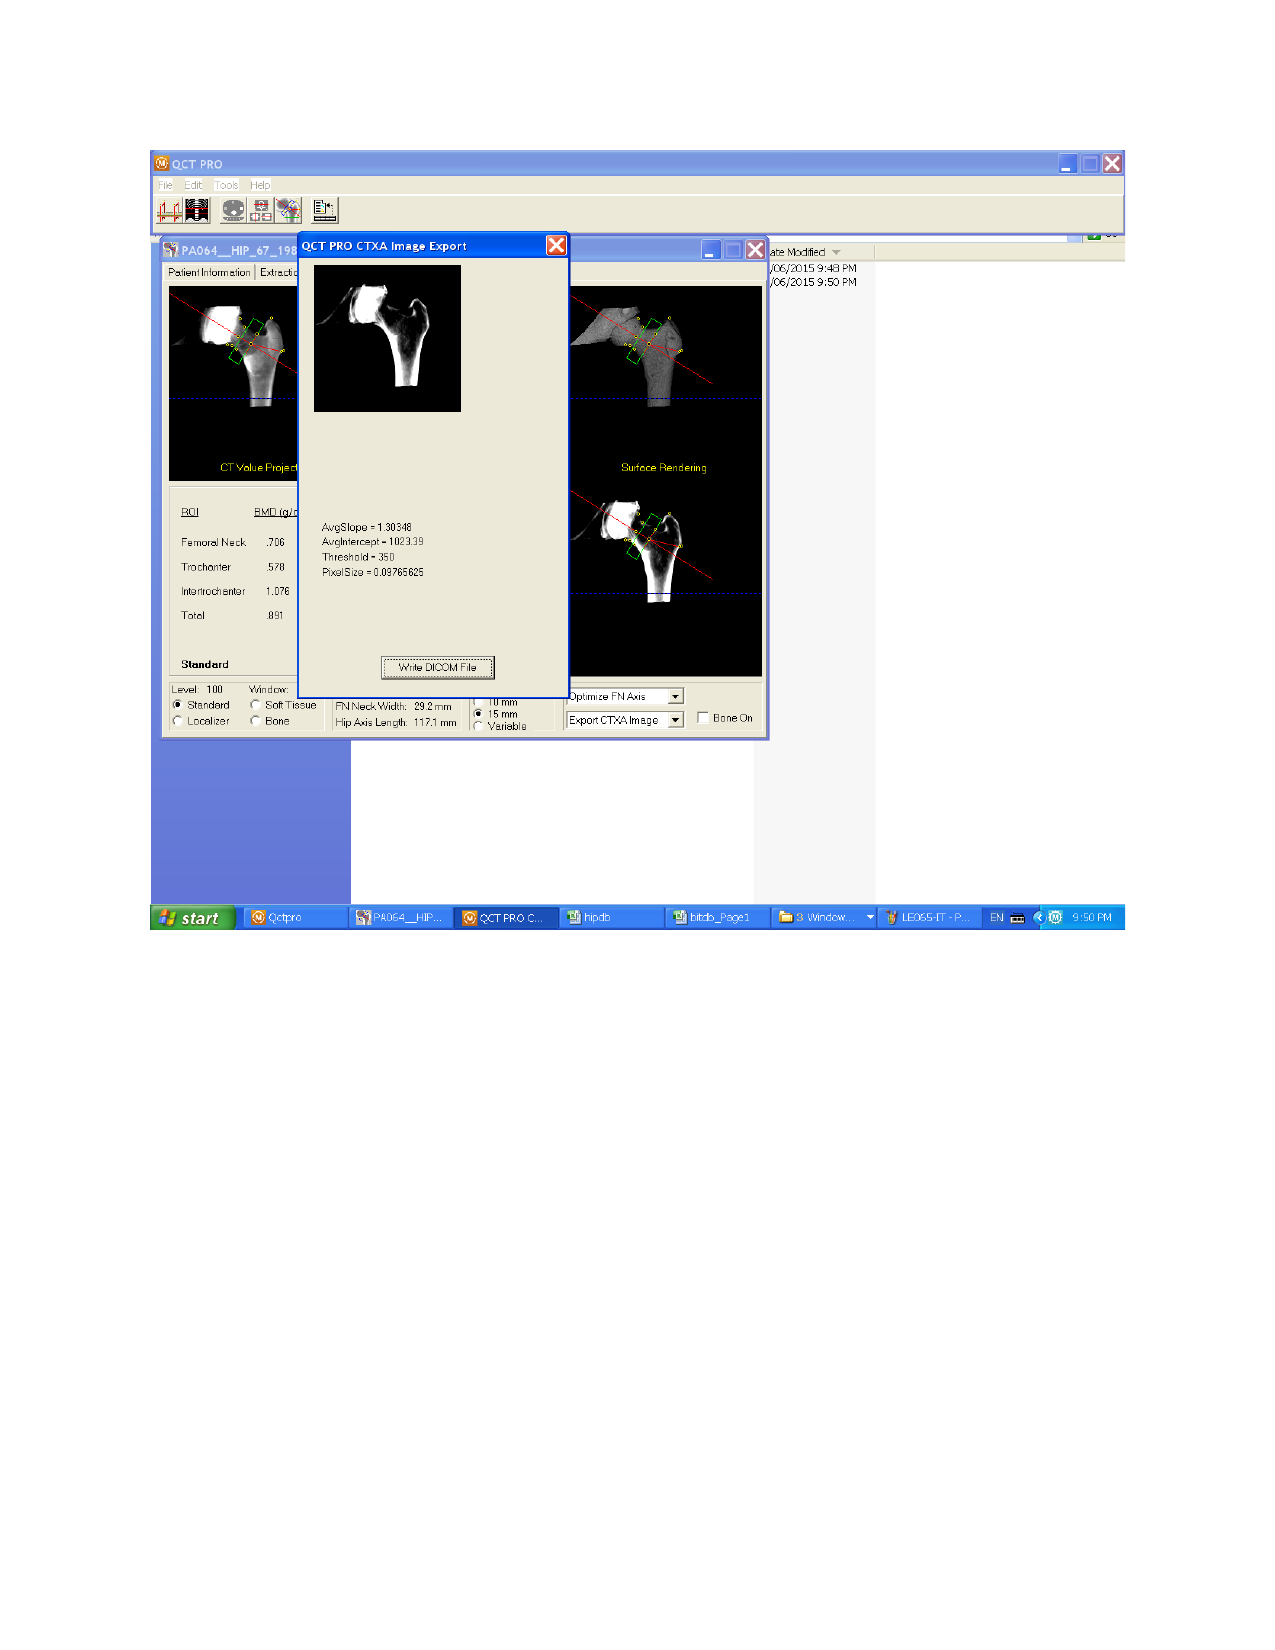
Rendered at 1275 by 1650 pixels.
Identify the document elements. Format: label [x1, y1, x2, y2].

picture [150, 150, 1125, 930]
